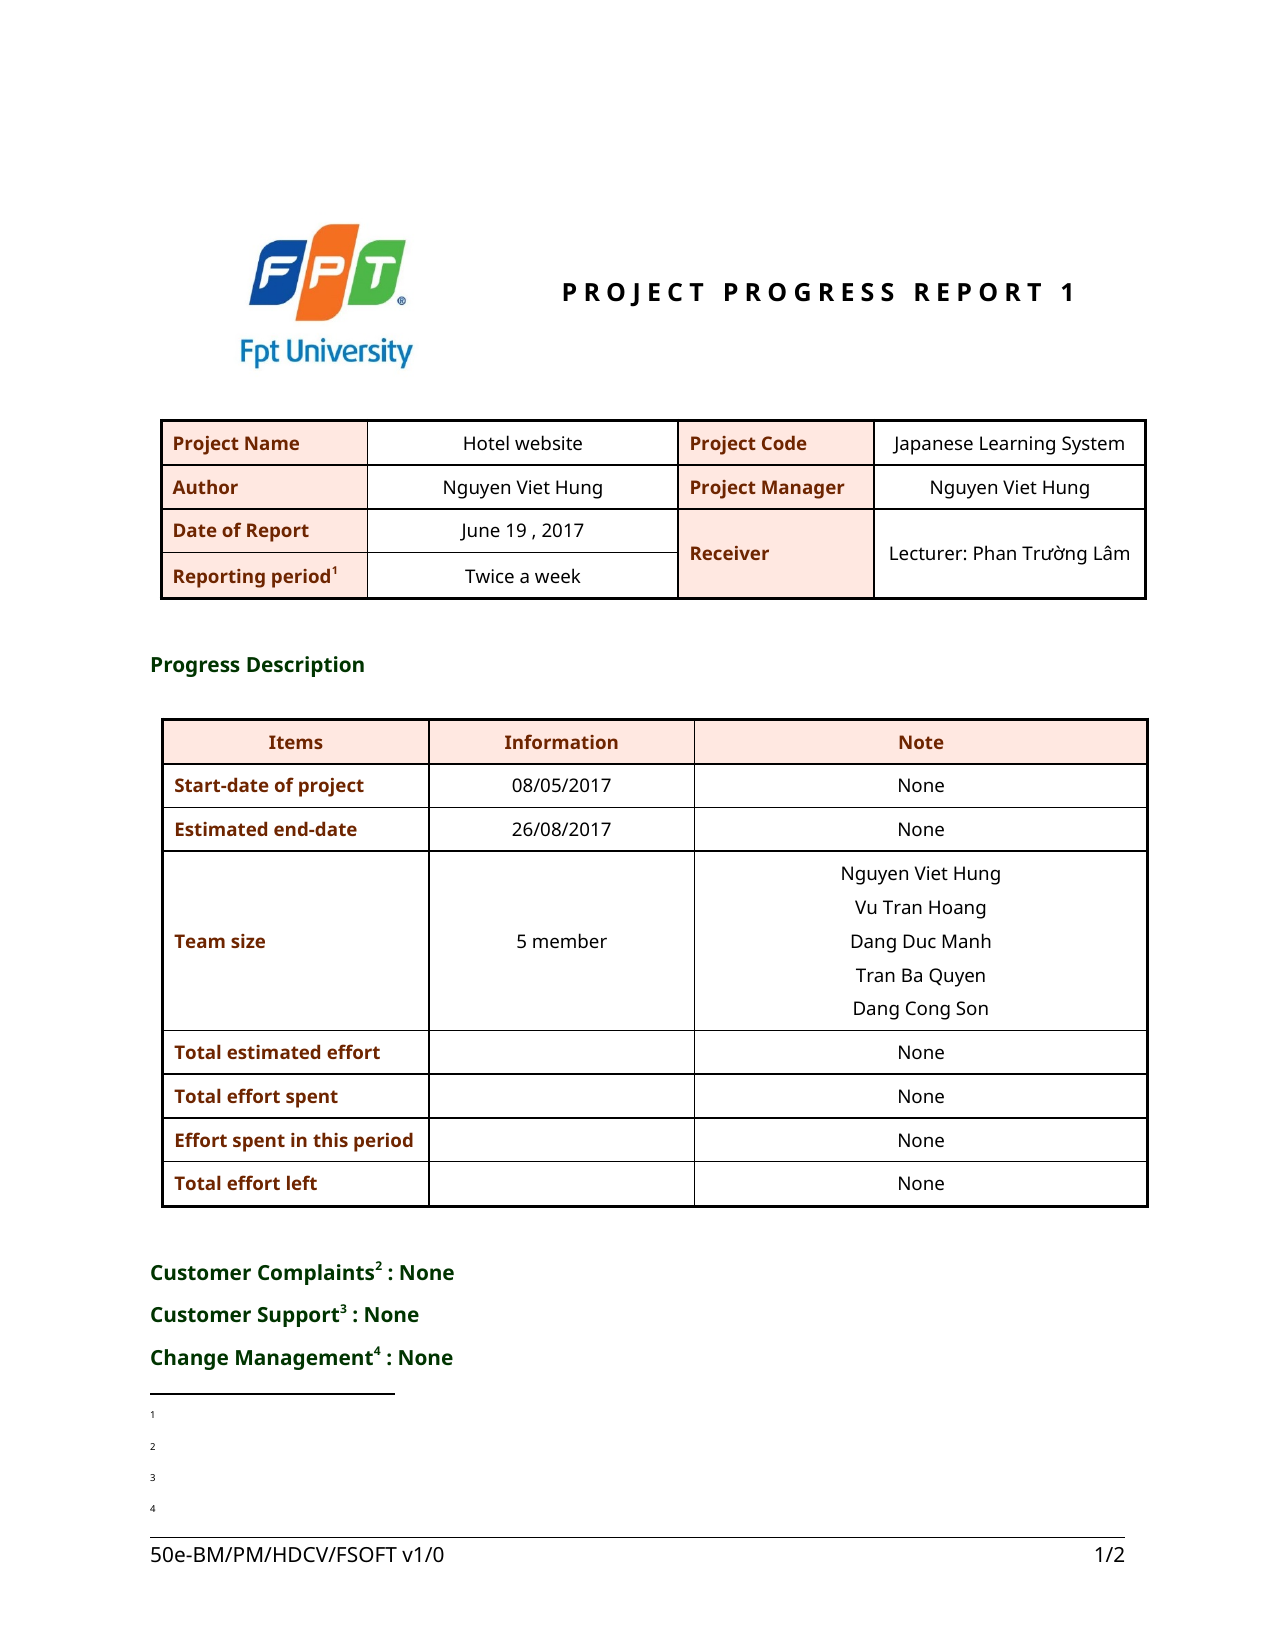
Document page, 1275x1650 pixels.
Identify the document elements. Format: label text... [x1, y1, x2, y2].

table_cell None [695, 1162, 1146, 1204]
table_cell Effort spent in this period [164, 1119, 428, 1161]
table_header Information [430, 721, 694, 763]
table_cell [430, 1075, 694, 1117]
table_cell Project Code [679, 422, 873, 464]
table_cell Project Manager [679, 466, 873, 508]
table_cell [430, 1162, 694, 1204]
table_cell None [695, 1075, 1146, 1117]
table_cell Author [163, 466, 367, 508]
table_cell 08/05/2017 [430, 765, 694, 807]
table_cell None [695, 808, 1146, 850]
table_cell Japanese Learning System [875, 422, 1144, 464]
table_header Items [164, 721, 428, 763]
table_cell 5 member [430, 852, 694, 1029]
table_header Note [695, 721, 1146, 763]
table_cell 26/08/2017 [430, 808, 694, 850]
table_cell Total estimated effort [164, 1031, 428, 1073]
table_cell Hotel website [368, 422, 677, 464]
table_cell Nguyen Viet Hung [368, 466, 677, 508]
table_cell Estimated end-date [164, 808, 428, 850]
table_cell Receiver [679, 510, 873, 597]
table_cell Total effort left [164, 1162, 428, 1204]
table_cell [430, 1031, 694, 1073]
table_cell Reporting period [163, 553, 367, 597]
table_cell Team size [164, 852, 428, 1029]
table_cell None [695, 1119, 1146, 1161]
table_cell Nguyen Viet Hung [875, 466, 1144, 508]
table_cell Project Name [163, 422, 367, 464]
table_cell Twice a week [368, 553, 677, 597]
subtitle Progress Description [150, 650, 1125, 678]
table_cell Total effort spent [164, 1075, 428, 1117]
picture [183, 179, 469, 401]
table_header [161, 167, 1146, 419]
table_cell June 19 , 2017 [368, 510, 677, 552]
table_cell Nguyen Viet Hung Vu Tran Hoang Dang Duc Manh Tran Ba Quyen Dang Cong Son [695, 852, 1146, 1029]
table_cell None [695, 1031, 1146, 1073]
table_cell Date of Report [163, 510, 367, 552]
table_cell None [695, 765, 1146, 807]
table_cell Start-date of project [164, 765, 428, 807]
table_cell [430, 1119, 694, 1161]
subtitle Customer Complaints : None Customer Support : None Change Management : None Quality Activities : None [150, 1258, 1125, 1371]
table_cell Lecturer: Phan Trường Lâm [875, 510, 1144, 597]
